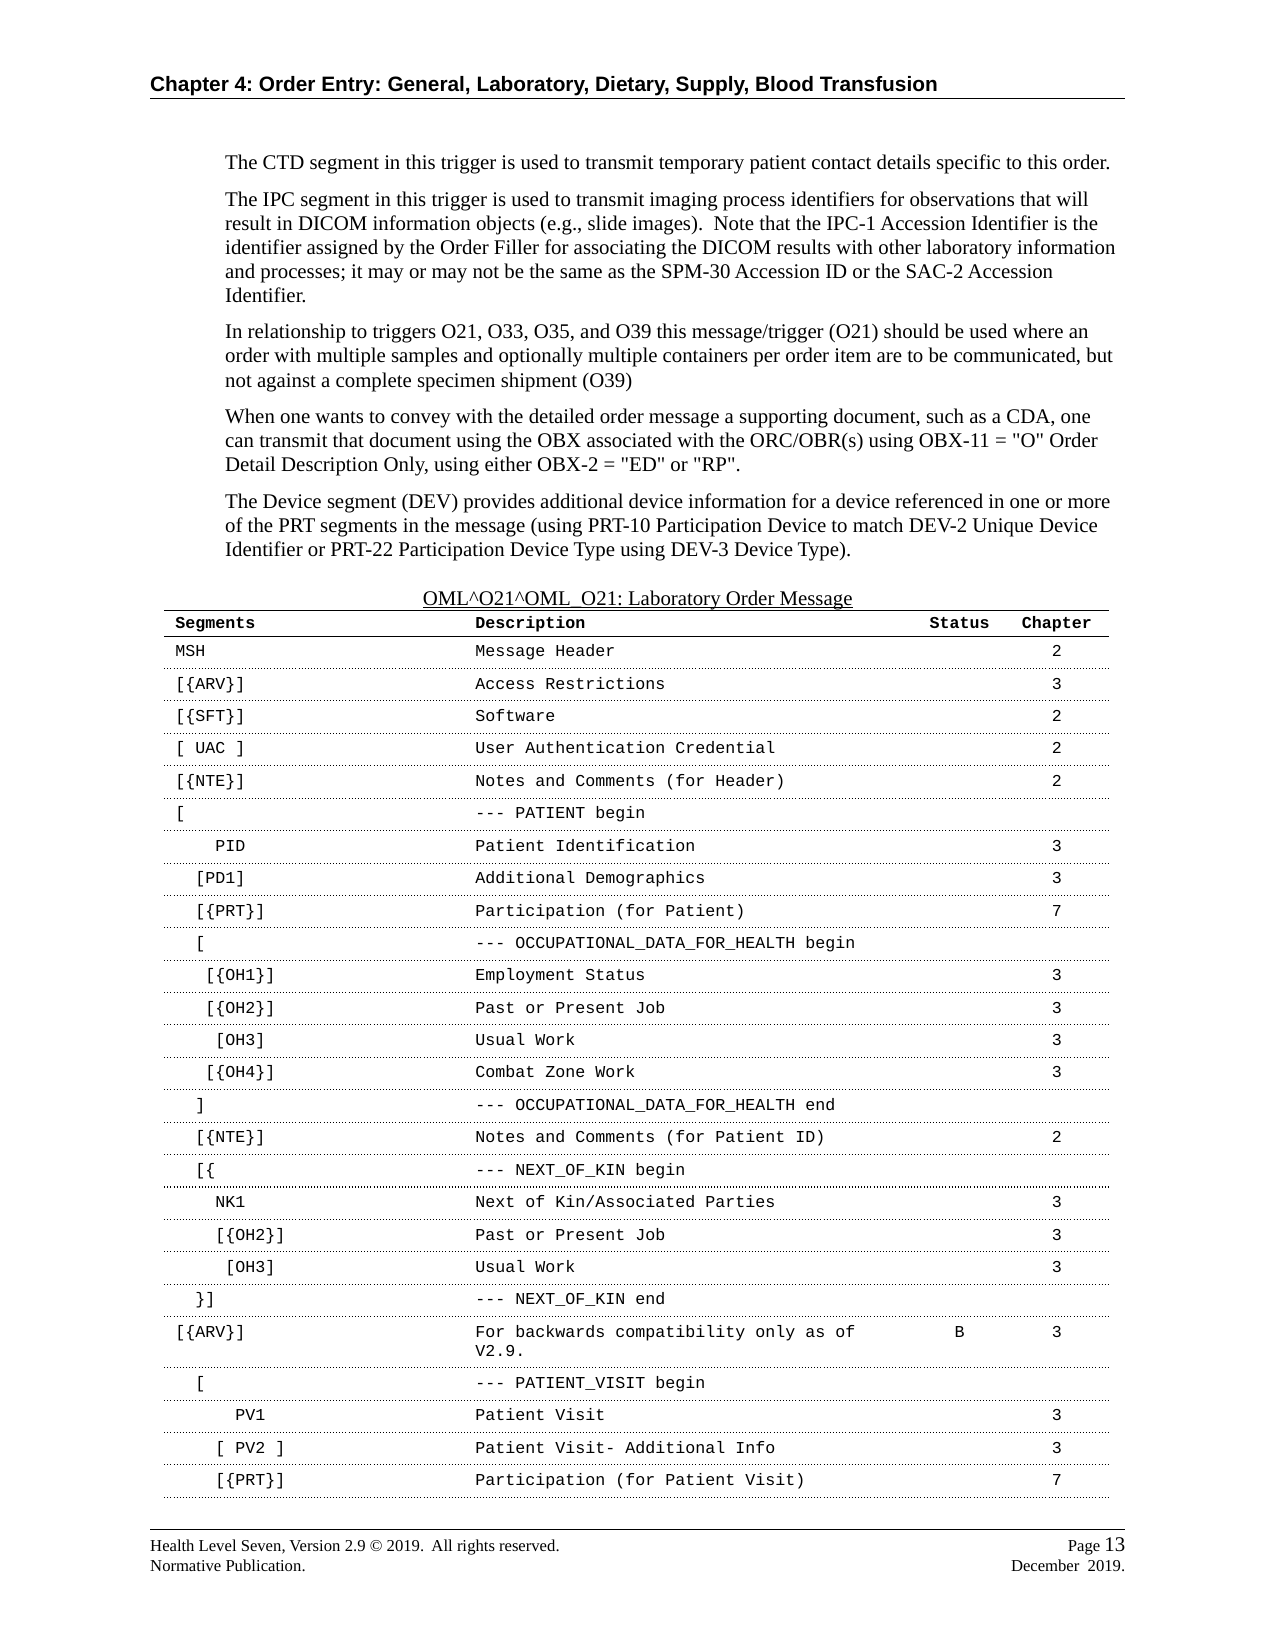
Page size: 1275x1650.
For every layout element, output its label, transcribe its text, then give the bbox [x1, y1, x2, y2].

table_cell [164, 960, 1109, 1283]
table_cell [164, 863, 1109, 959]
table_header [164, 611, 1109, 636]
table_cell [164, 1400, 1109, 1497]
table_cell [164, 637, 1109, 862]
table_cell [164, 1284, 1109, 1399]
text OML^O21^OML_O21: Laboratory Order Message [150, 586, 1125, 610]
text The IPC segment in this trigger is used to transmit imaging process identifiers for observations that will result in DICOM information objects (e.g., slide images). Note that the IPC-1 Accession Identifier is the identifier assigned by the Order Filler for associating the DICOM results with other laboratory information and processes; it may or may not be the same as the SPM-30 Accession ID or the SAC-2 Accession Identifier. [225, 187, 1125, 307]
text When one wants to convey with the detailed order message a supporting document, such as a CDA, one can transmit that document using the OBX associated with the ORC/OBR(s) using OBX-11 = "O" Order Detail Description Only, using either OBX-2 = "ED" or "RP". [225, 404, 1125, 476]
text The Device segment (DEV) provides additional device information for a device referenced in one or more of the PRT segments in the message (using PRT-10 Participation Device to match DEV-2 Unique Device Identifier or PRT-22 Participation Device Type using DEV-3 Device Type). [225, 489, 1125, 561]
text The CTD segment in this trigger is used to transmit temporary patient contact details specific to this order. [225, 150, 1125, 174]
text In relationship to triggers O21, O33, O35, and O39 this message/trigger (O21) should be used where an order with multiple samples and optionally multiple containers per order item are to be communicated, but not against a complete specimen shipment (O39) [225, 319, 1125, 392]
